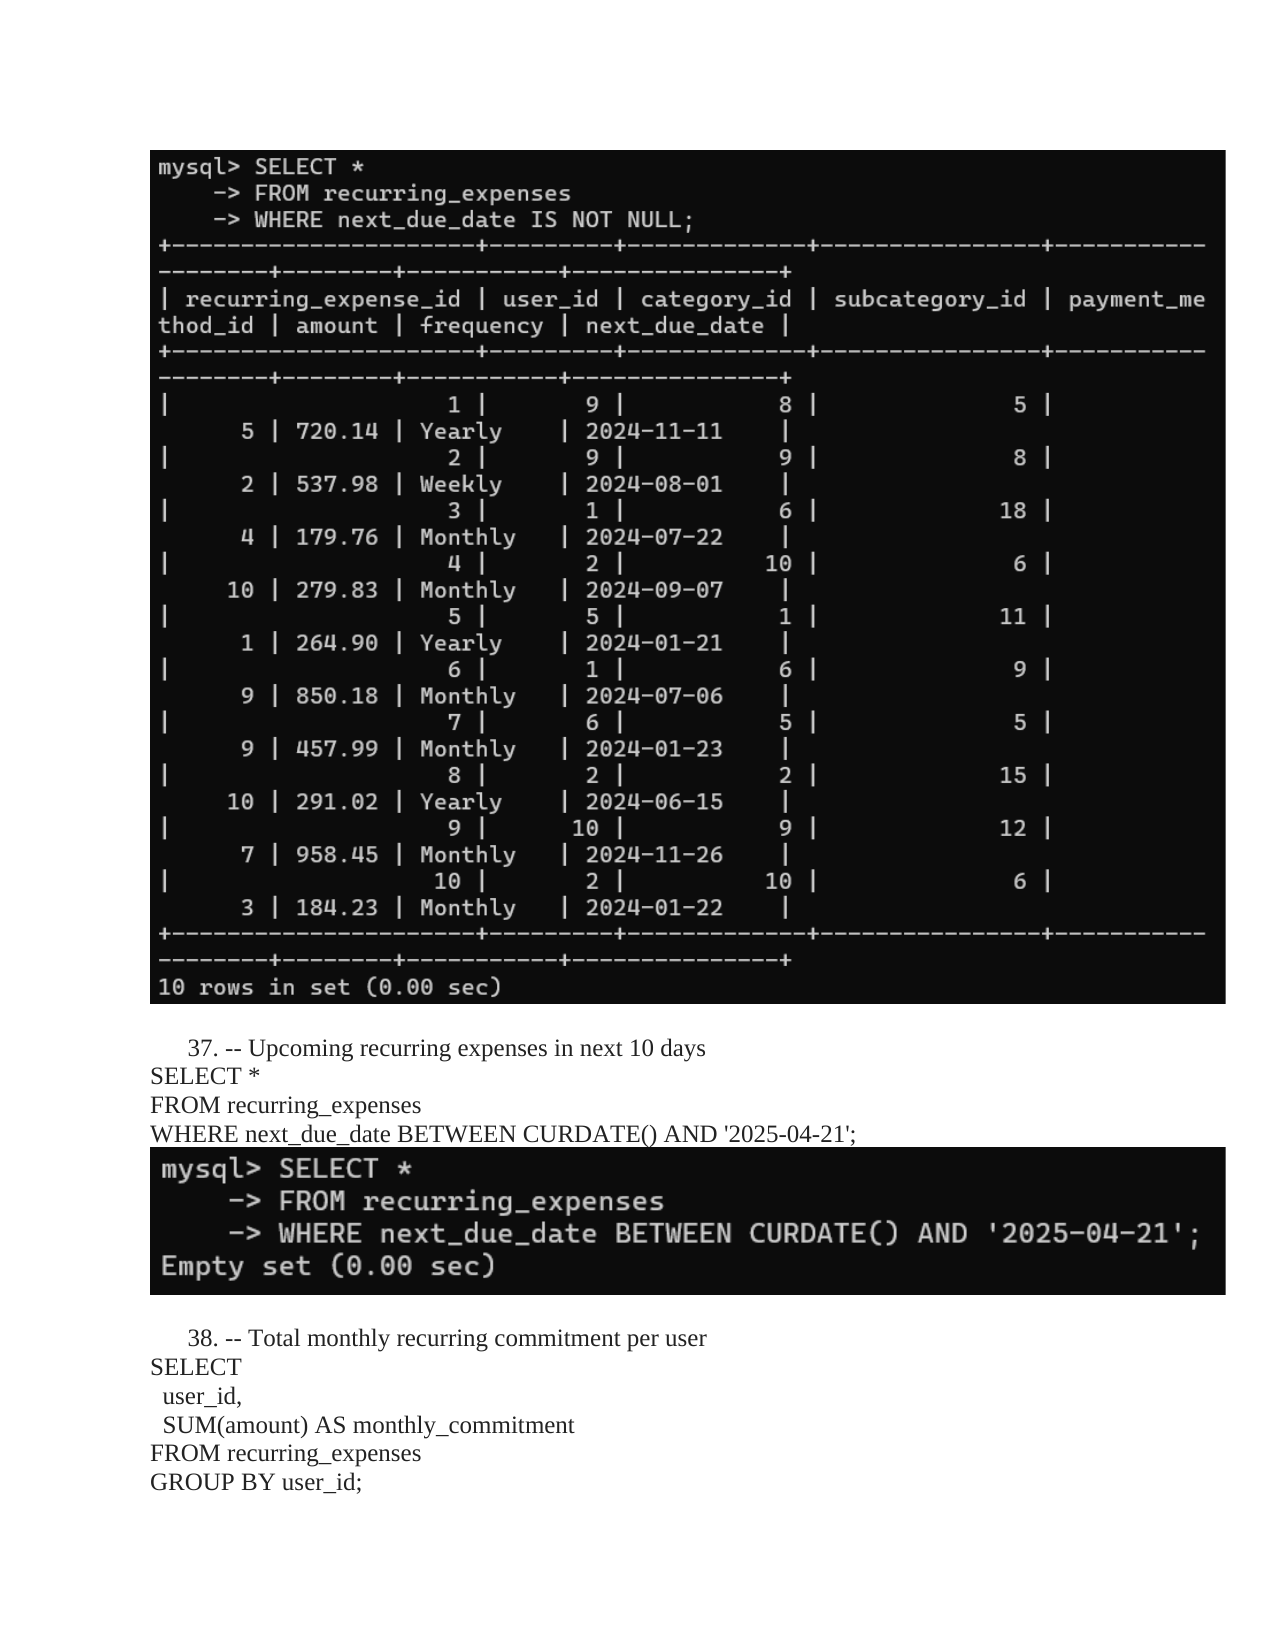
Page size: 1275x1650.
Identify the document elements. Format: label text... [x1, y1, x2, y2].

list -- Upcoming recurring expenses in next 10 days [187, 1033, 1226, 1061]
text SUM(amount) AS monthly_commitment [150, 1410, 1226, 1438]
picture [150, 150, 1226, 1004]
text user_id, [150, 1381, 1226, 1410]
text GROUP BY user_id; [150, 1467, 1226, 1496]
picture [150, 1147, 1226, 1295]
text FROM recurring_expenses [150, 1438, 1226, 1467]
text WHERE next_due_date BETWEEN CURDATE() AND '2025-04-21'; [150, 1119, 1226, 1147]
text FROM recurring_expenses [150, 1090, 1226, 1119]
text SELECT * [150, 1061, 1226, 1090]
list -- Total monthly recurring commitment per user [187, 1323, 1226, 1352]
text SELECT [150, 1352, 1226, 1381]
